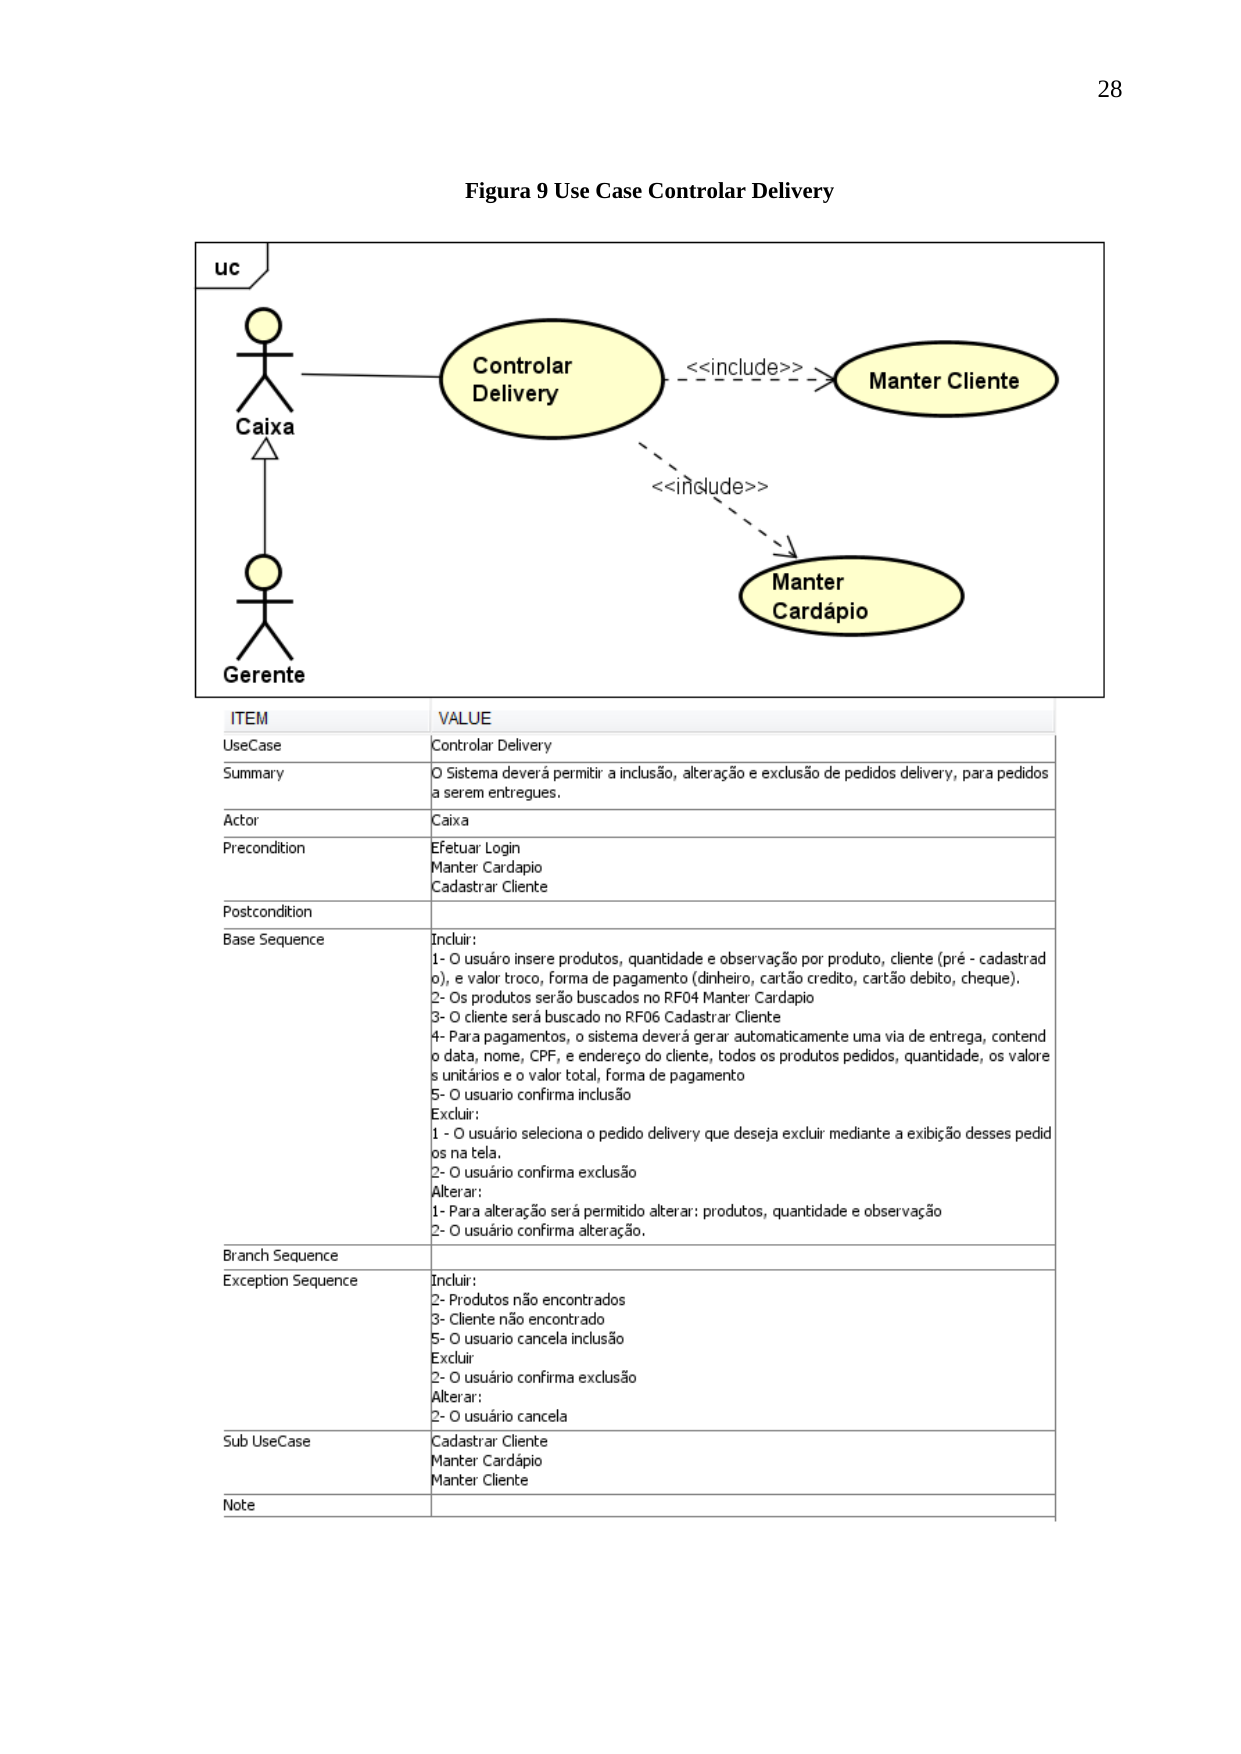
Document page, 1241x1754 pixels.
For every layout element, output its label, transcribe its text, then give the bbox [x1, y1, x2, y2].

text Figura 9 Use Case Controlar Delivery [177, 177, 1122, 203]
picture [177, 224, 1123, 1530]
